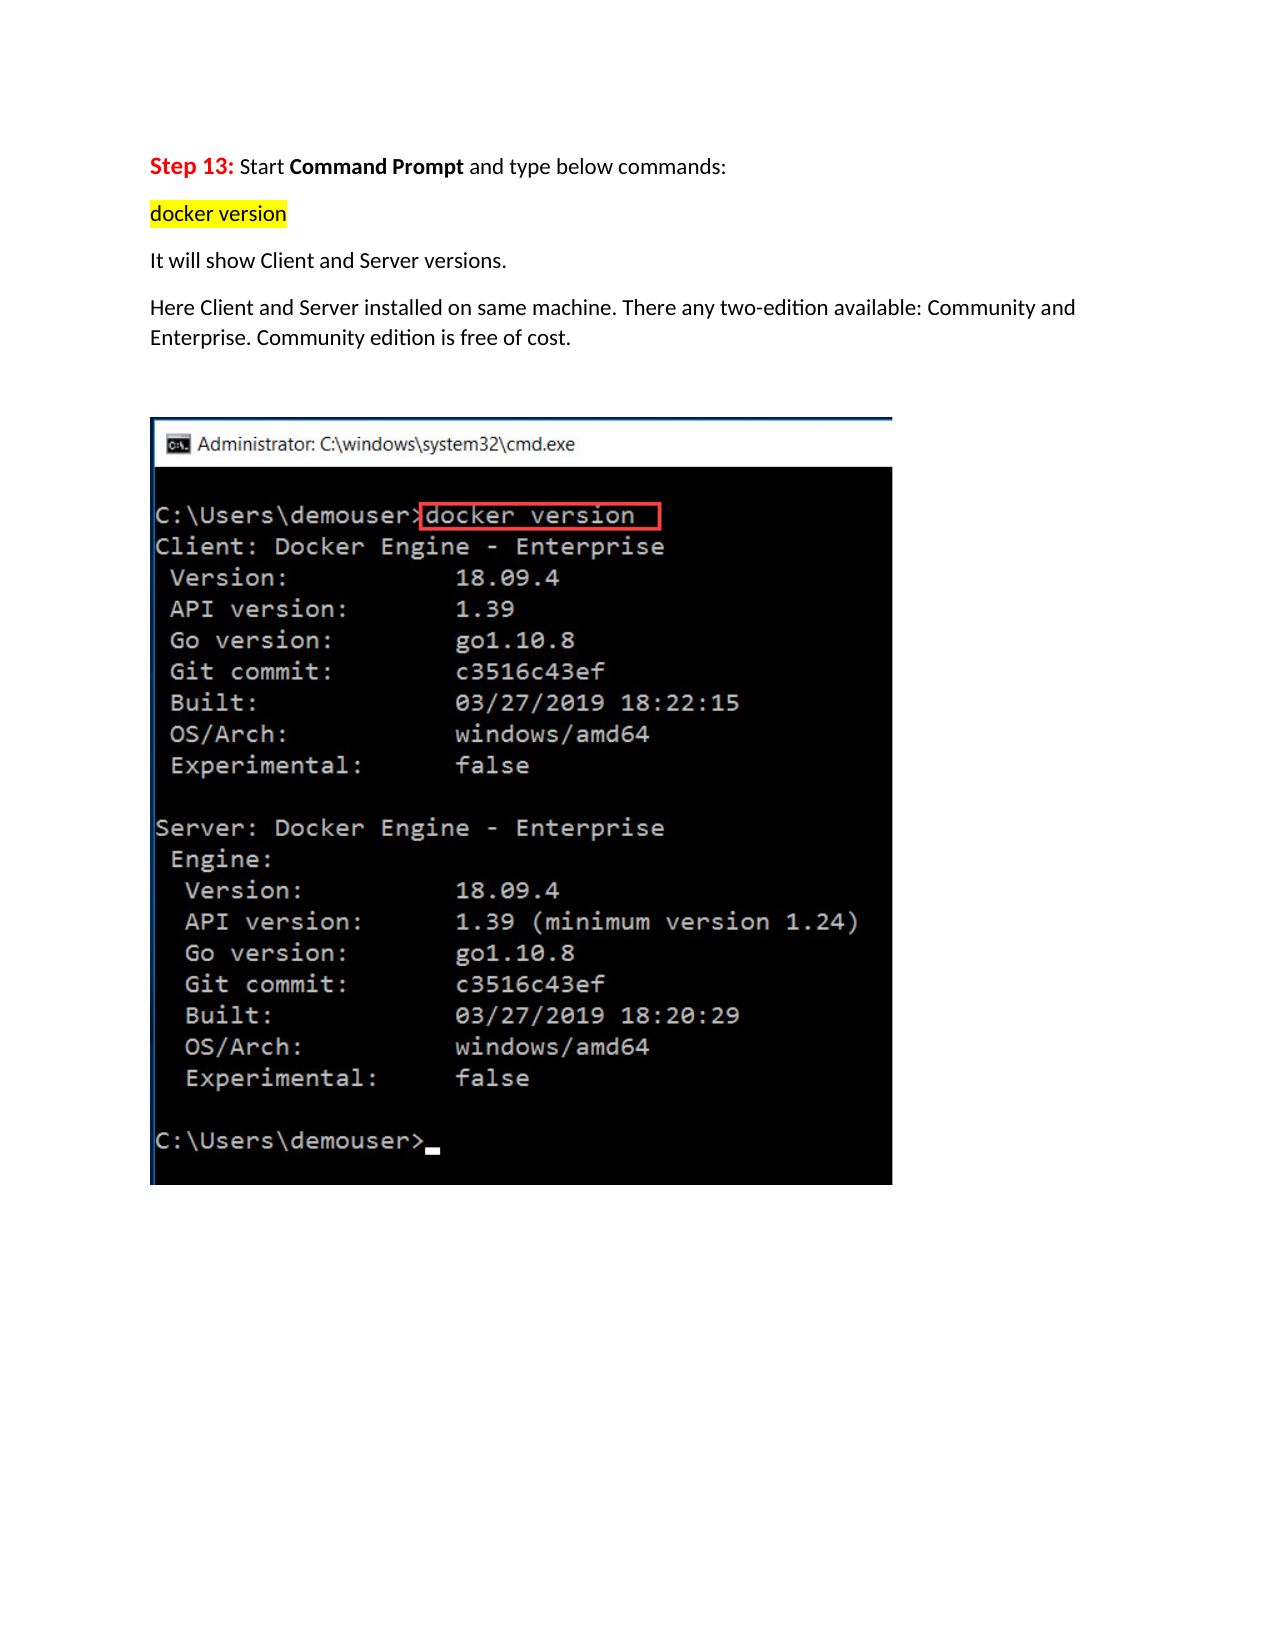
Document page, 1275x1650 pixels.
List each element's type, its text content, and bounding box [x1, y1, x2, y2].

text docker version [150, 199, 1125, 228]
picture [150, 417, 893, 1185]
text Here Client and Server installed on same machine. There any two-edition available: Community and Enterprise. Community edition is free of cost. [150, 293, 1125, 352]
text Step 13: Start Command Prompt and type below commands: [150, 150, 1125, 181]
text It will show Client and Server versions. [150, 246, 1125, 274]
